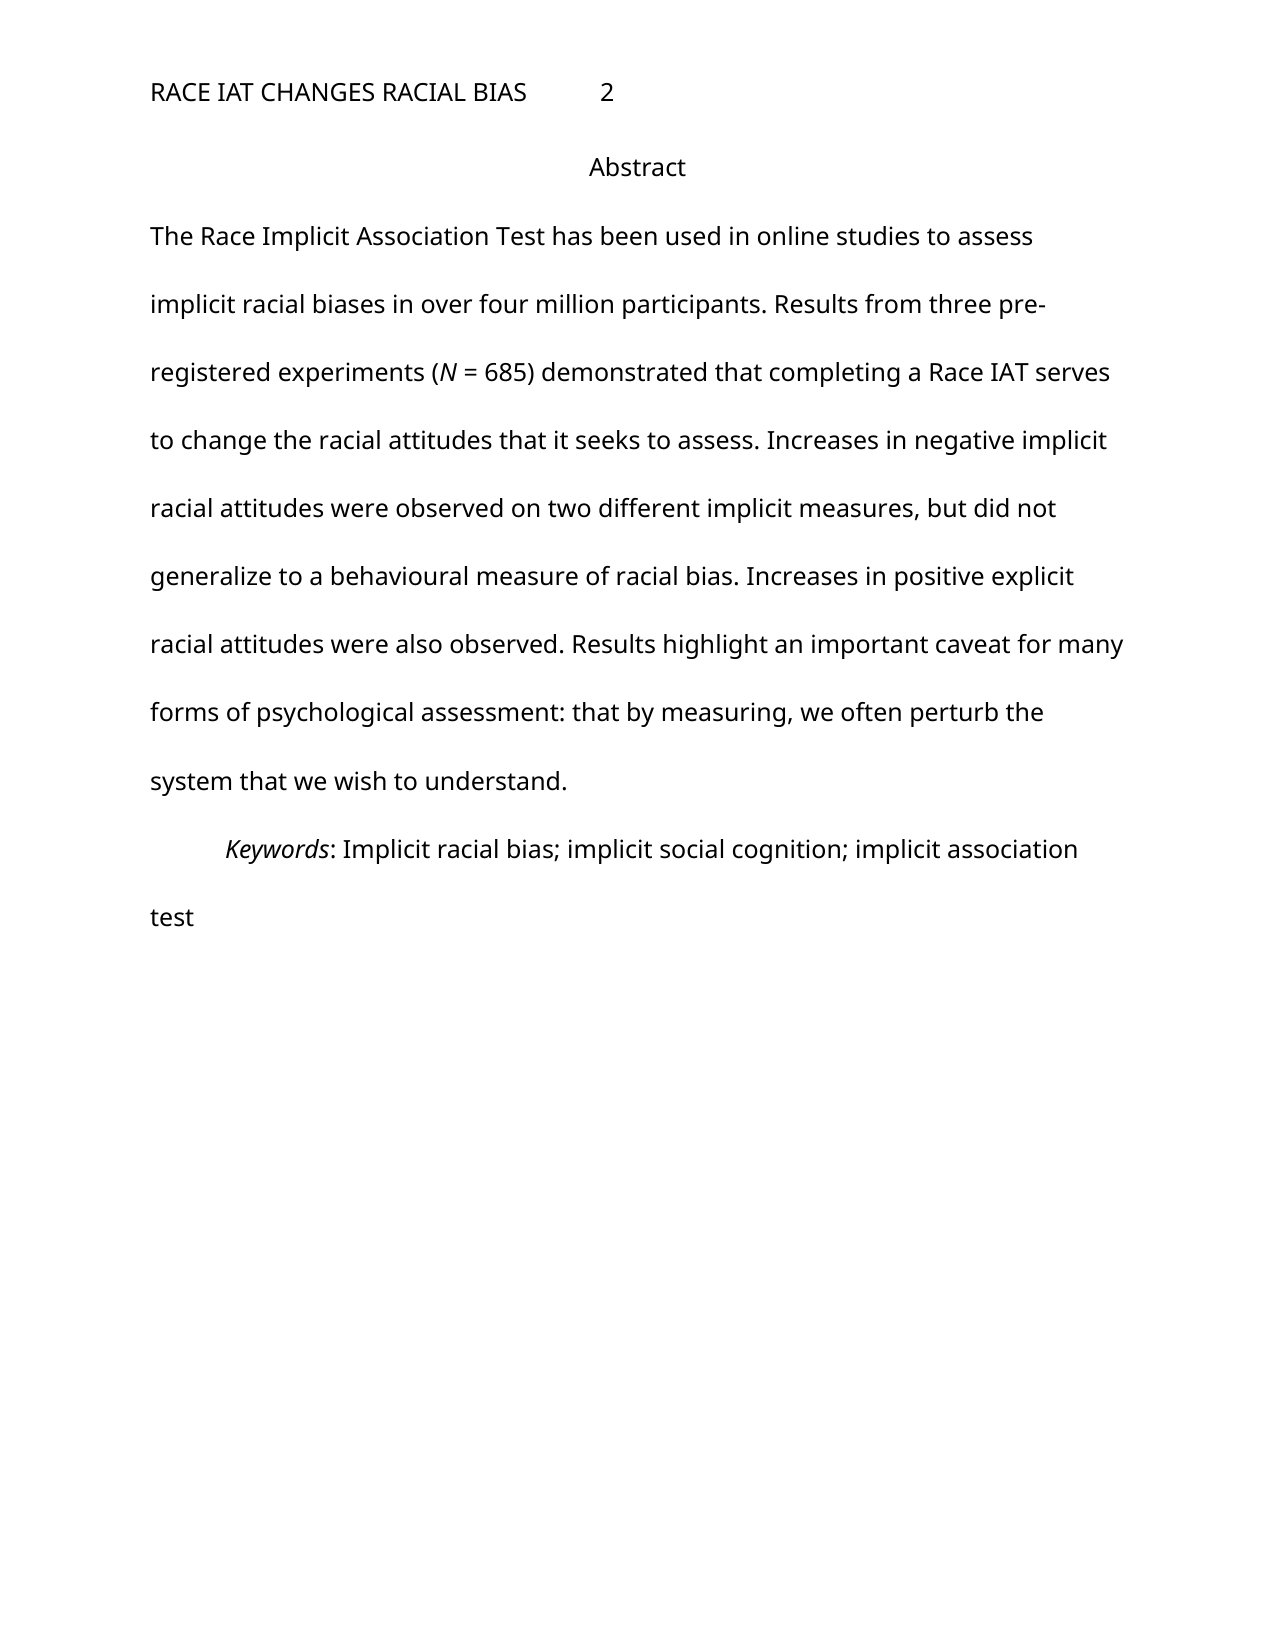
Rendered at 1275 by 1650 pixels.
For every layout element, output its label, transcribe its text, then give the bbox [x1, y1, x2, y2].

text Keywords: Implicit racial bias; implicit social cognition; implicit association test [150, 831, 1125, 933]
text The Race Implicit Association Test has been used in online studies to assess implicit racial biases in over four million participants. Results from three pre-registered experiments (N = 685) demonstrated that completing a Race IAT serves to change the racial attitudes that it seeks to assess. Increases in negative implicit racial attitudes were observed on two different implicit measures, but did not generalize to a behavioural measure of racial bias. Increases in positive explicit racial attitudes were also observed. Results highlight an important caveat for many forms of psychological assessment: that by measuring, we often perturb the system that we wish to understand. [150, 218, 1125, 797]
title Abstract [150, 150, 1125, 184]
